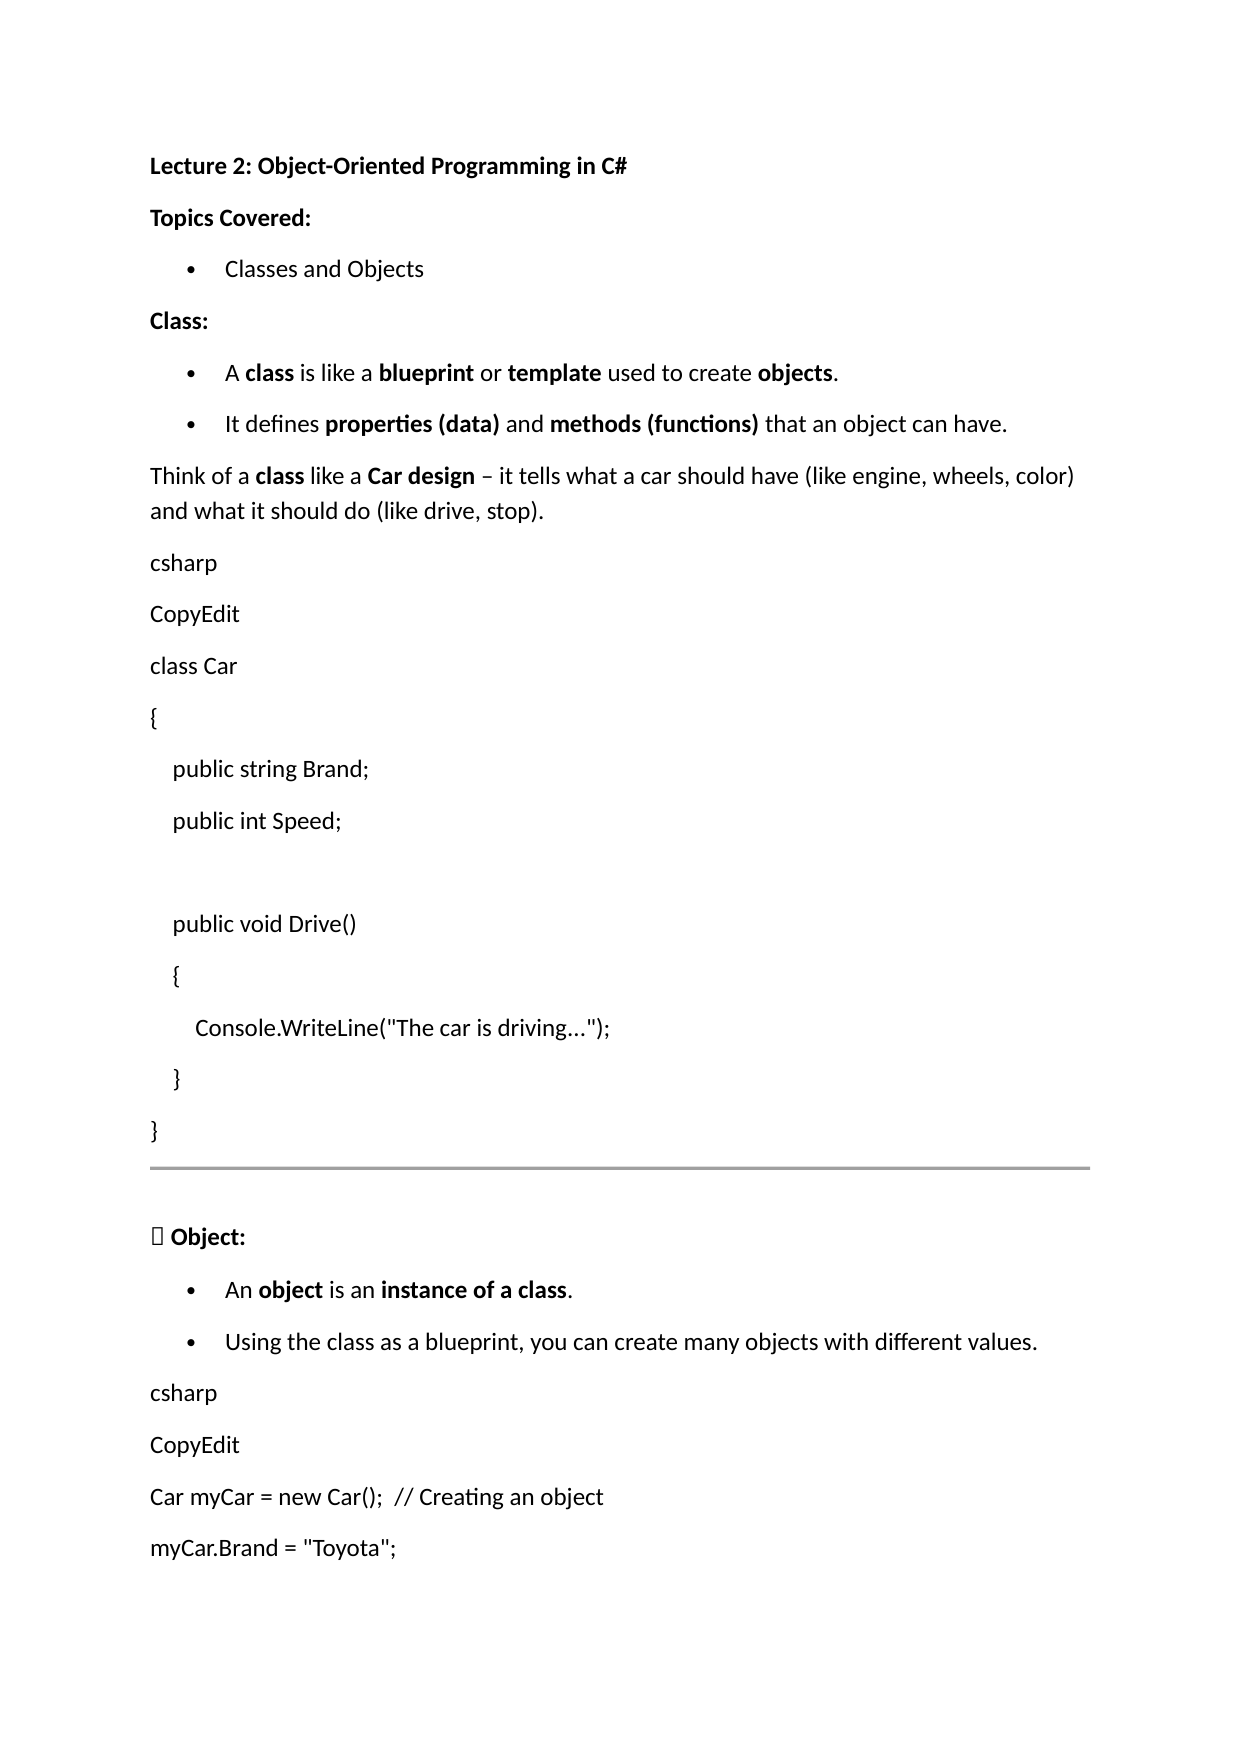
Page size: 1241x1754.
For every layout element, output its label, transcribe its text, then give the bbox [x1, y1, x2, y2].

text class Car [150, 650, 1090, 681]
text Console.WriteLine("The car is driving..."); [150, 1012, 1090, 1042]
text myCar.Brand = "Toyota"; [150, 1532, 1090, 1563]
text public int Speed; [150, 805, 1090, 836]
text Think of a class like a Car design – it tells what a car should have (like engine, wheels, color) and what it should do (like drive, stop). [150, 460, 1090, 526]
list It defines properties (data) and methods (functions) that an object can have. [187, 408, 1090, 439]
text Topics Covered: [150, 202, 1090, 232]
text csharp [150, 547, 1090, 577]
text { [150, 702, 1090, 732]
text Car myCar = new Car(); // Creating an object [150, 1481, 1090, 1511]
list Classes and Objects [187, 253, 1090, 284]
text } [150, 1115, 1090, 1146]
text csharp [150, 1377, 1090, 1408]
text 🔷 Object: [150, 1218, 1090, 1252]
text CopyEdit [150, 598, 1090, 629]
text CopyEdit [150, 1429, 1090, 1460]
text } [150, 1063, 1090, 1094]
text Class: [150, 305, 1090, 336]
text public string Brand; [150, 753, 1090, 784]
text { [150, 960, 1090, 991]
text public void Drive() [150, 908, 1090, 939]
list Using the class as a blueprint, you can create many objects with different values. [187, 1326, 1090, 1356]
list A class is like a blueprint or template used to create objects. [187, 357, 1090, 387]
list An object is an instance of a class. [187, 1274, 1090, 1305]
text Lecture 2: Object-Oriented Programming in C# [150, 150, 1090, 181]
